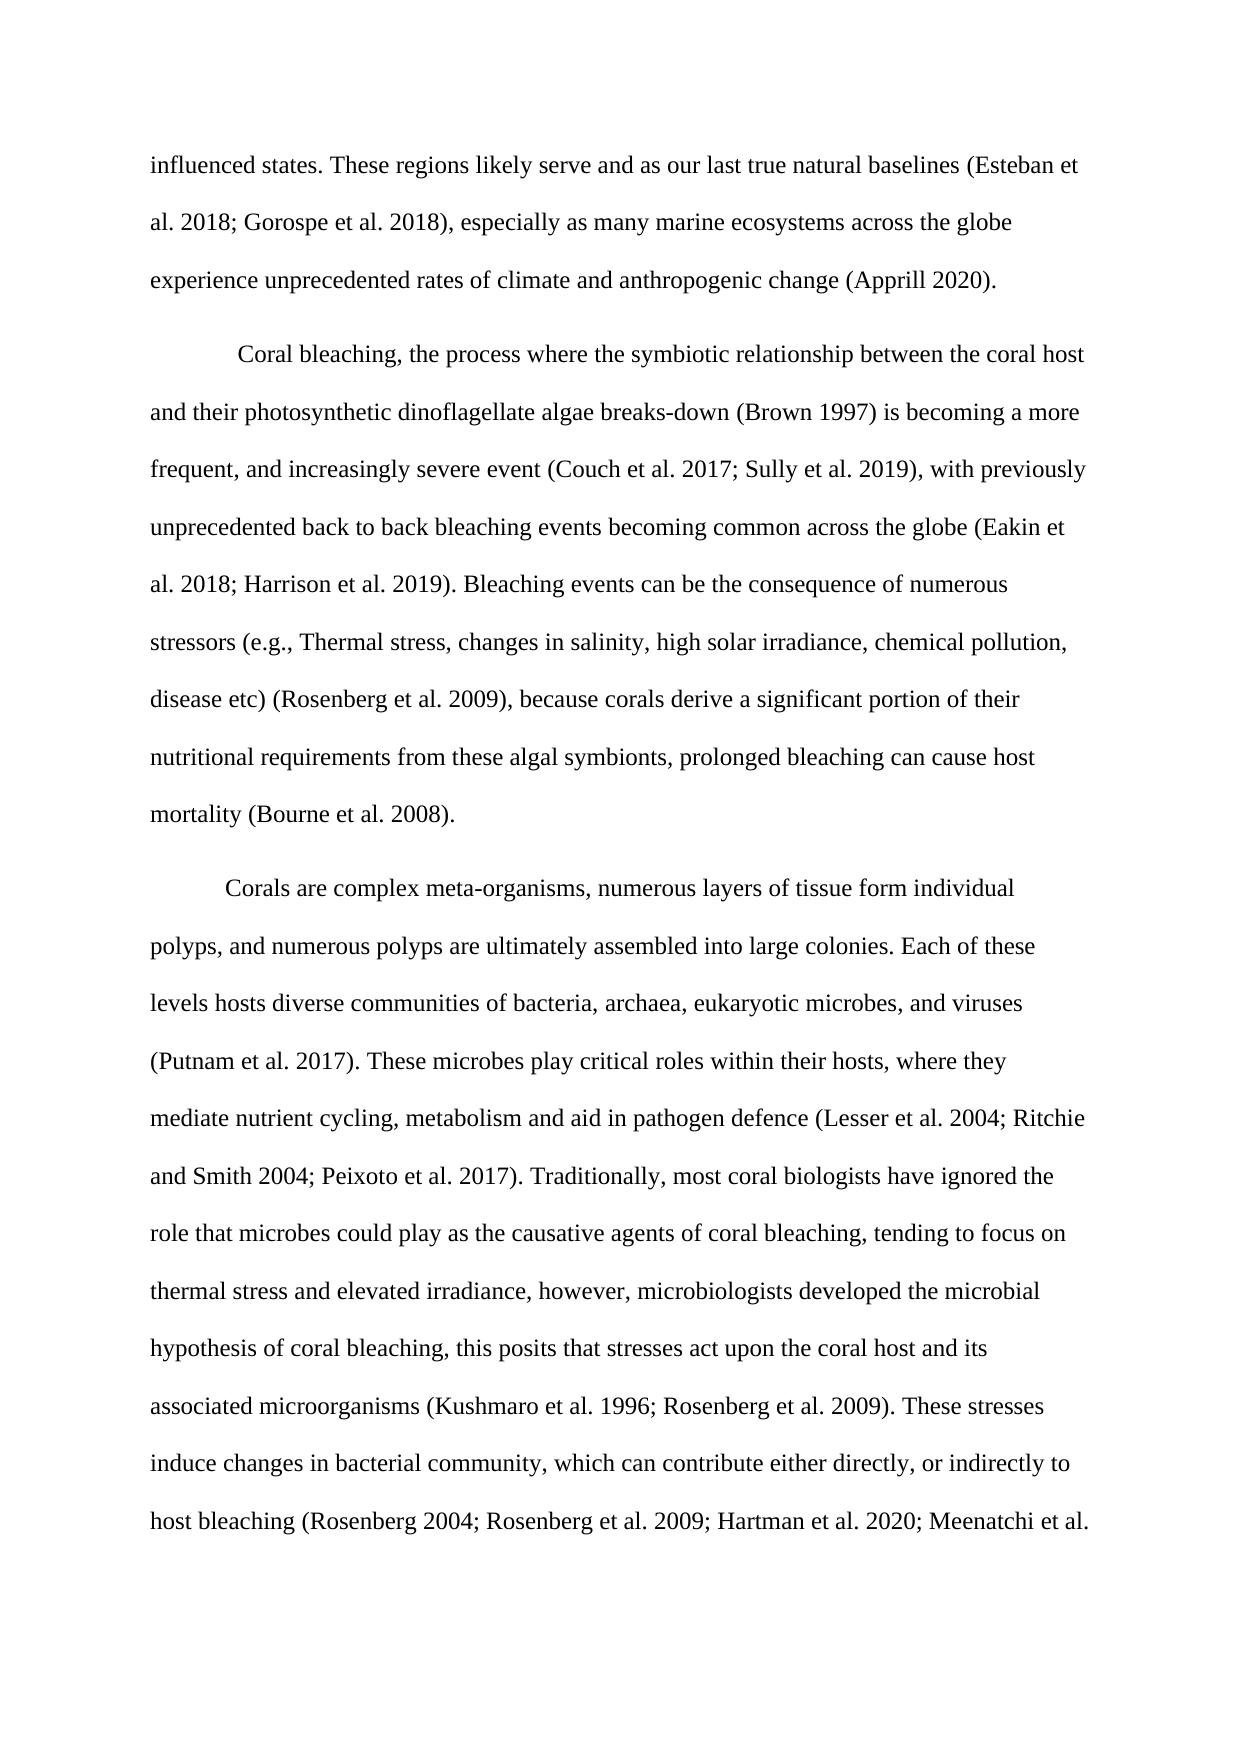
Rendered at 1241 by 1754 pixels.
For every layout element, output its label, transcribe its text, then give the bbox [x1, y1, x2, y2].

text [150, 873, 1090, 1534]
text Coral bleaching, the process where the symbiotic relationship between the coral host and their photosynthetic dinoflagellate algae breaks-down (Brown 1997) is becoming a more frequent, and increasingly severe event (Couch et al. 2017; Sully et al. 2019), with previously unprecedented back to back bleaching events becoming common across the globe (Eakin et al. 2018; Harrison et al. 2019). Bleaching events can be the consequence of numerous stressors (e.g., Thermal stress, changes in salinity, high solar irradiance, chemical pollution, disease etc) (Rosenberg et al. 2009), because corals derive a significant portion of their nutritional requirements from these algal symbionts, prolonged bleaching can cause host mortality (Bourne et al. 2008). [150, 339, 1090, 828]
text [150, 150, 1090, 294]
